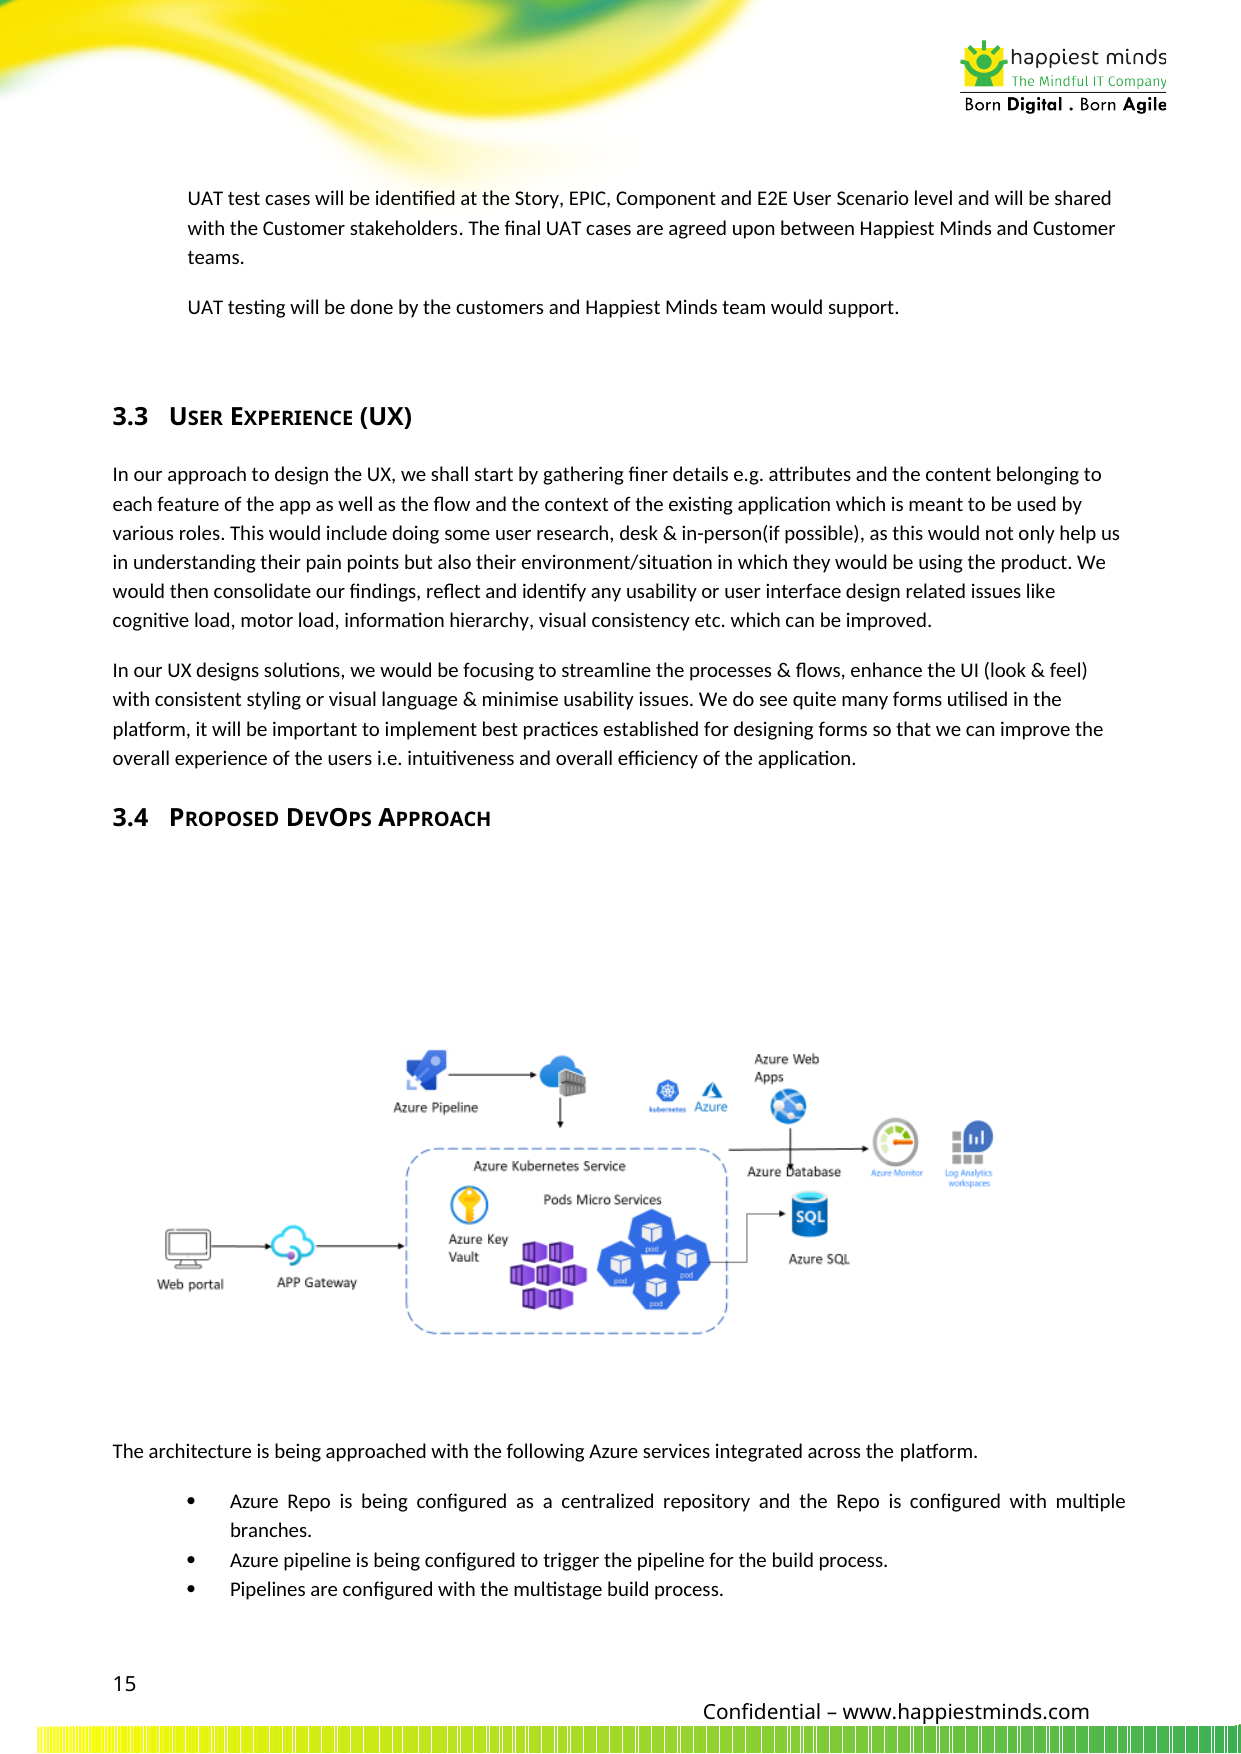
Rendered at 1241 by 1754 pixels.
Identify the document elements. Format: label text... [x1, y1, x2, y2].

text The architecture is being approached with the following Azure services integrated across the platform. [112, 1435, 1128, 1464]
picture [112, 862, 1128, 1435]
list Azure Repo is being configured as a centralized repository and the Repo is configured with multiple branches. [187, 1488, 1128, 1543]
text In our UX designs solutions, we would be focusing to streamline the processes & flows, enhance the UI (look & feel) with consistent styling or visual language & minimise usability issues. We do see quite many forms utilised in the platform, it will be important to implement best practices established for designing forms so that we can improve the overall experience of the users i.e. intuitiveness and overall efficiency of the application. [112, 657, 1128, 770]
list Pipelines are configured with the multistage build process. [187, 1576, 1128, 1601]
text In our approach to design the UX, we shall start by gathering finer details e.g. attributes and the content belonging to each feature of the app as well as the flow and the context of the existing application which is meant to be used by various roles. This would include doing some user research, desk & in-person(if possible), as this would not only help us in understanding their pain points but also their environment/situation in which they would be using the product. We would then consolidate our findings, reflect and identify any usability or user interface design related issues like cognitive load, motor load, information hierarchy, visual consistency etc. which can be improved. [112, 462, 1128, 633]
list Azure pipeline is being configured to trigger the pipeline for the build process. [187, 1547, 1128, 1572]
picture [0, 0, 904, 260]
subtitle Proposed DevOps Approach [112, 799, 1128, 833]
picture [960, 40, 1167, 114]
subtitle User Experience (UX) [112, 398, 1128, 432]
text UAT testing will be done by the customers and Happiest Minds team would support. [187, 294, 1128, 319]
text UAT test cases will be identified at the Story, EPIC, Component and E2E User Scenario level and will be shared with the Customer stakeholders. The final UAT cases are agreed upon between Happiest Minds and Customer teams. [187, 186, 1128, 269]
